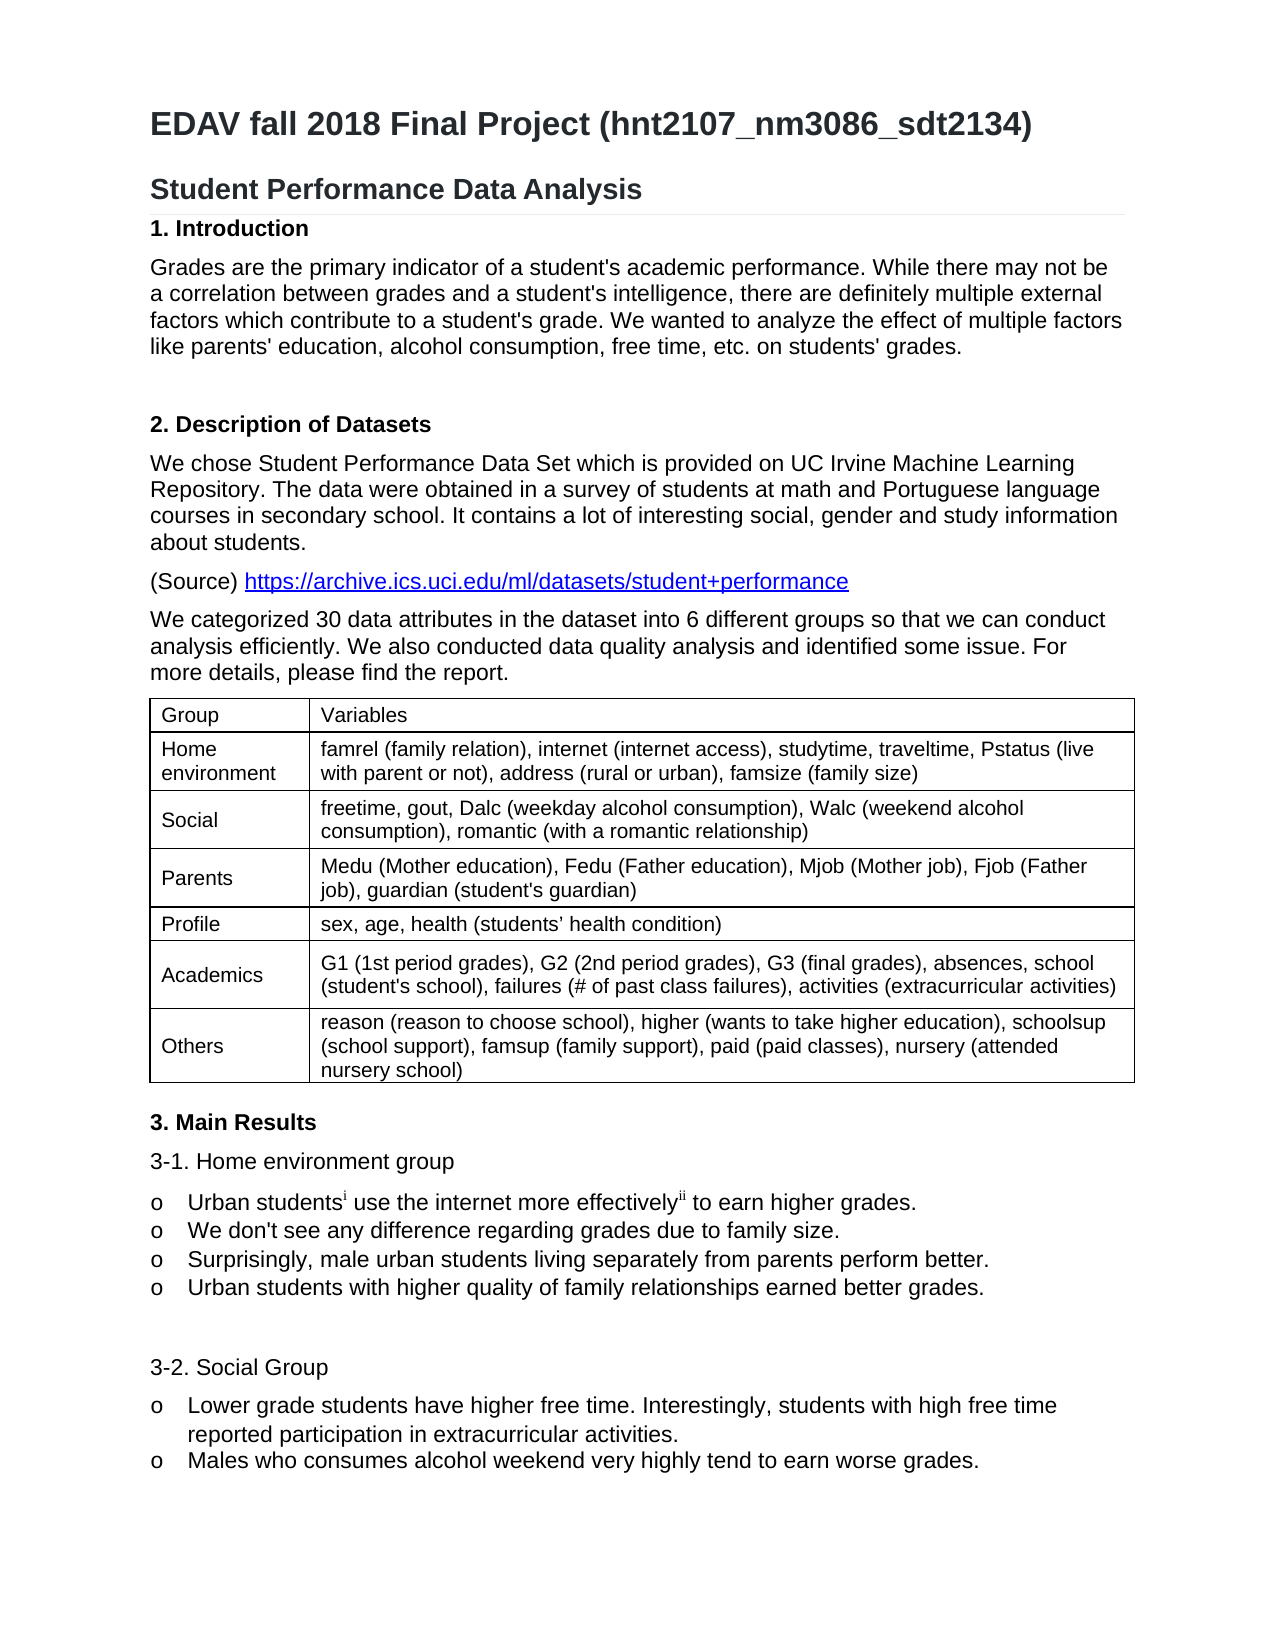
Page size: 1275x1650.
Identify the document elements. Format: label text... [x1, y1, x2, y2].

table_cell Parents [151, 849, 309, 906]
text Grades are the primary indicator of a student's academic performance. While there may not be a correlation between grades and a student's intelligence, there are definitely multiple external factors which contribute to a student's grade. We wanted to analyze the effect of multiple factors like parents' education, alcohol consumption, free time, etc. on students' grades. [150, 254, 1125, 359]
table_cell Medu (Mother education), Fedu (Father education), Mjob (Mother job), Fjob (Father job), guardian (student's guardian) [310, 849, 1134, 906]
list Urban students with higher quality of family relationships earned better grades. [150, 1274, 1125, 1302]
table_cell reason (reason to choose school), higher (wants to take higher education), schoolsup (school support), famsup (family support), paid (paid classes), nursery (attended nursery school) [310, 1009, 1134, 1082]
list Males who consumes alcohol weekend very highly tend to earn worse grades. [150, 1447, 1125, 1476]
text We chose Student Performance Data Set which is provided on UC Irvine Machine Learning Repository. The data were obtained in a survey of students at math and Portuguese language courses in secondary school. It contains a lot of interesting social, gender and study information about students. [150, 450, 1125, 555]
text (Source) https://archive.ics.uci.edu/ml/datasets/student+performance [150, 568, 1125, 594]
table_cell Social [151, 791, 309, 848]
text We categorized 30 data attributes in the dataset into 6 different groups so that we can conduct analysis efficiently. We also conducted data quality analysis and identified some issue. For more details, please find the report. [150, 606, 1125, 686]
table_header Group [151, 699, 309, 731]
table_cell sex, age, health (students’ health condition) [310, 908, 1134, 940]
table_cell Home environment [151, 733, 309, 790]
table_cell famrel (family relation), internet (internet access), studytime, traveltime, Pstatus (live with parent or not), address (rural or urban), famsize (family size) [310, 733, 1134, 790]
text 3. Main Results [150, 1109, 1125, 1136]
list We don't see any difference regarding grades due to family size. [150, 1217, 1125, 1246]
table_cell Others [151, 1009, 309, 1082]
text 3-2. Social Group [150, 1354, 1125, 1380]
table_header Variables [310, 699, 1134, 731]
text 1. Introduction [150, 215, 1125, 242]
list Lower grade students have higher free time. Interestingly, students with high free time reported participation in extracurricular activities. [150, 1392, 1125, 1447]
list Urban students use the internet more effectively to earn higher grades. [150, 1187, 1125, 1217]
text 3-1. Home environment group [150, 1148, 1125, 1174]
list Surprisingly, male urban students living separately from parents perform better. [150, 1246, 1125, 1274]
table_cell Profile [151, 908, 309, 940]
table_cell G1 (1st period grades), G2 (2nd period grades), G3 (final grades), absences, school (student's school), failures (# of past class failures), activities (extracurricular activities) [310, 941, 1134, 1008]
text 2. Description of Datasets [150, 411, 1125, 437]
table_cell freetime, gout, Dalc (weekday alcohol consumption), Walc (weekend alcohol consumption), romantic (with a romantic relationship) [310, 791, 1134, 848]
table_cell Academics [151, 941, 309, 1008]
